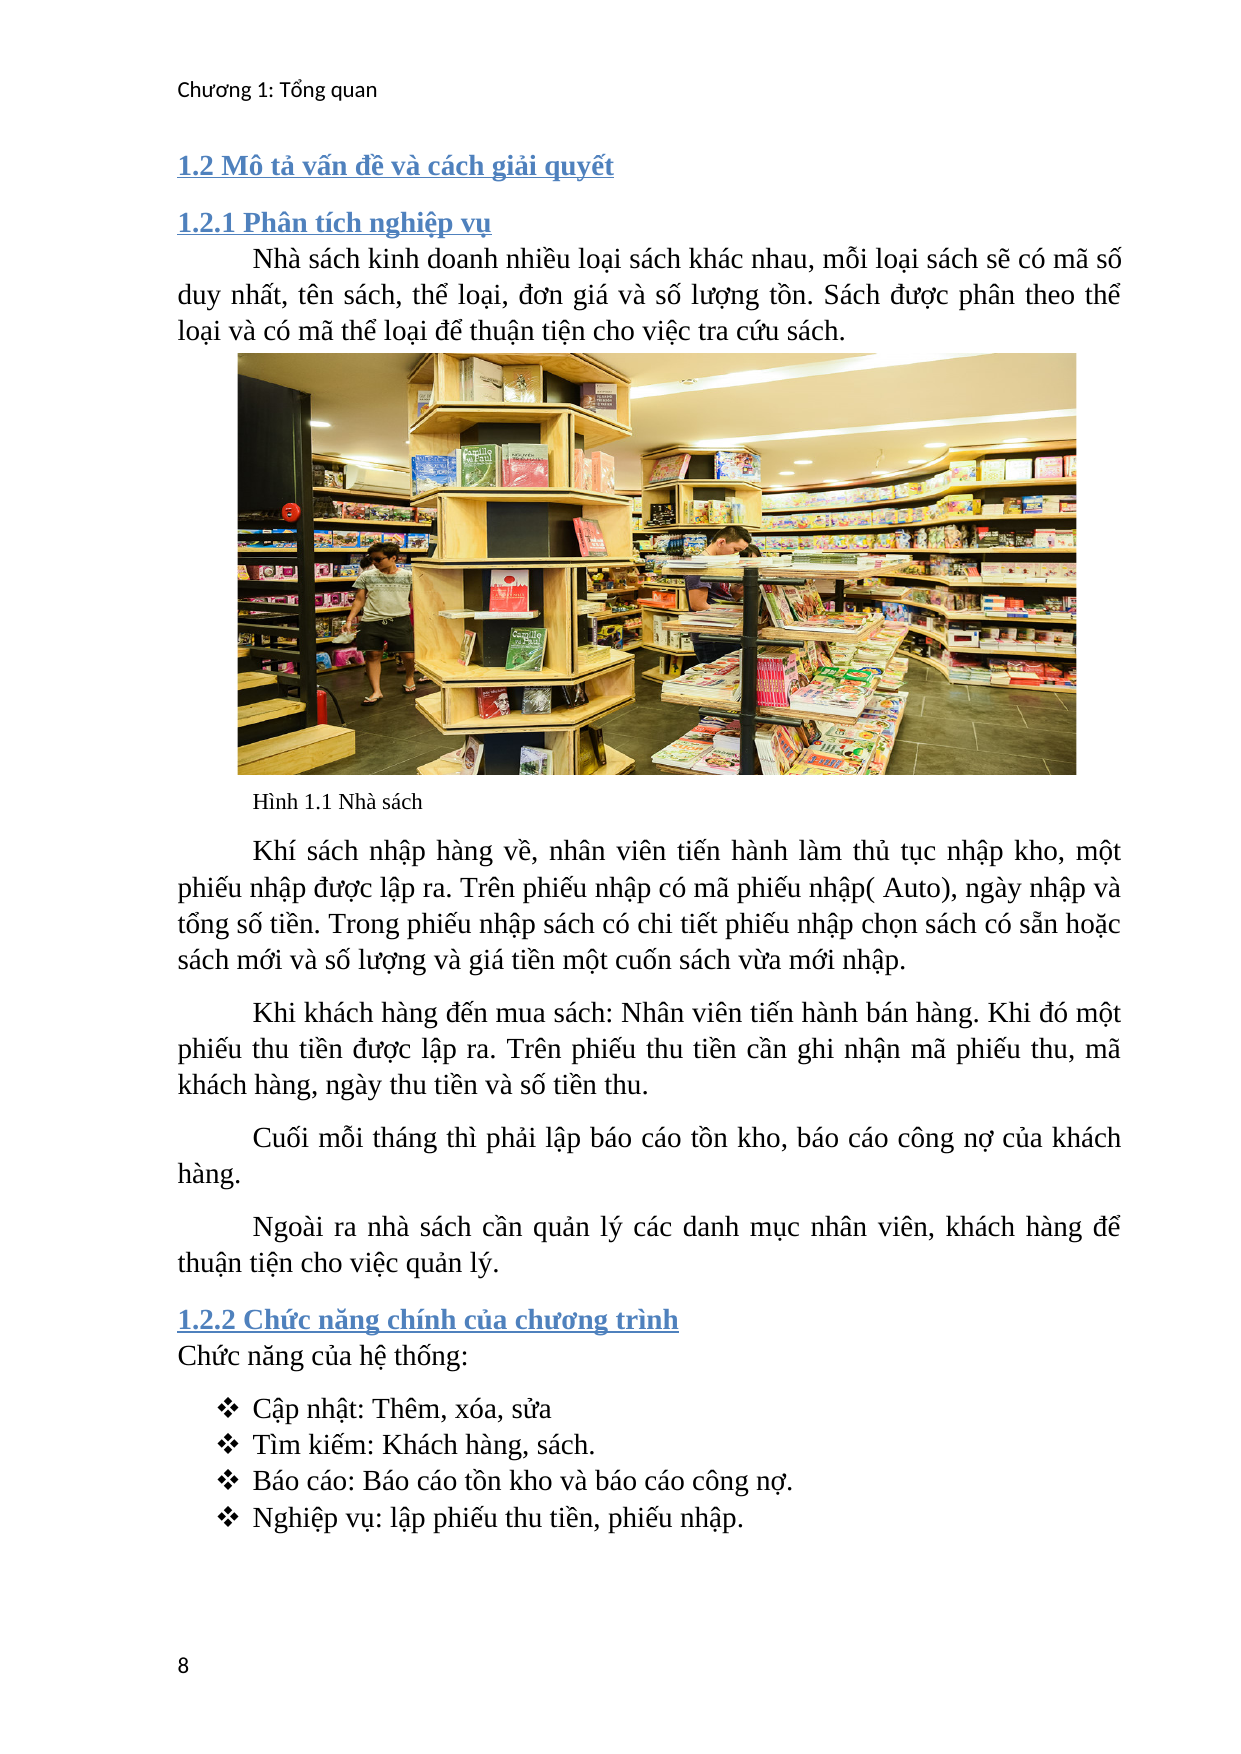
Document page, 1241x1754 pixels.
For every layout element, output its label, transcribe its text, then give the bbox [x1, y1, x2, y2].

text Hình 1.1 Nhà sách [177, 788, 1122, 815]
text Khi khách hàng đến mua sách: Nhân viên tiến hành bán hàng. Khi đó một phiếu thu tiền được lập ra. Trên phiếu thu tiền cần ghi nhận mã phiếu thu, mã khách hàng, ngày thu tiền và số tiền thu. [177, 995, 1122, 1101]
subtitle 1.2.2 Chức năng chính của chương trình [177, 1302, 1122, 1336]
subtitle 1.2 Mô tả vấn đề và cách giải quyết [177, 148, 1122, 181]
list Tìm kiếm: Khách hàng, sách. [215, 1427, 1122, 1461]
text Chức năng của hệ thống: [177, 1338, 1122, 1372]
picture [237, 353, 1077, 775]
text Ngoài ra nhà sách cần quản lý các danh mục nhân viên, khách hàng để thuận tiện cho việc quản lý. [177, 1209, 1122, 1278]
text Khí sách nhập hàng về, nhân viên tiến hành làm thủ tục nhập kho, một phiếu nhập được lập ra. Trên phiếu nhập có mã phiếu nhập( Auto), ngày nhập và tổng số tiền. Trong phiếu nhập sách có chi tiết phiếu nhập chọn sách có sẵn hoặc sách mới và số lượng và giá tiền một cuốn sách vừa mới nhập. [177, 833, 1122, 976]
text Nhà sách kinh doanh nhiều loại sách khác nhau, mỗi loại sách sẽ có mã số duy nhất, tên sách, thể loại, đơn giá và số lượng tồn. Sách được phân theo thể loại và có mã thể loại để thuận tiện cho việc tra cứu sách. [177, 241, 1122, 347]
list Nghiệp vụ: lập phiếu thu tiền, phiếu nhập. [215, 1500, 1122, 1533]
text Cuối mỗi tháng thì phải lập báo cáo tồn kho, báo cáo công nợ của khách hàng. [177, 1120, 1122, 1189]
subtitle 1.2.1 Phân tích nghiệp vụ [177, 205, 1122, 238]
list Báo cáo: Báo cáo tồn kho và báo cáo công nợ. [215, 1463, 1122, 1497]
list Cập nhật: Thêm, xóa, sửa [215, 1391, 1122, 1424]
